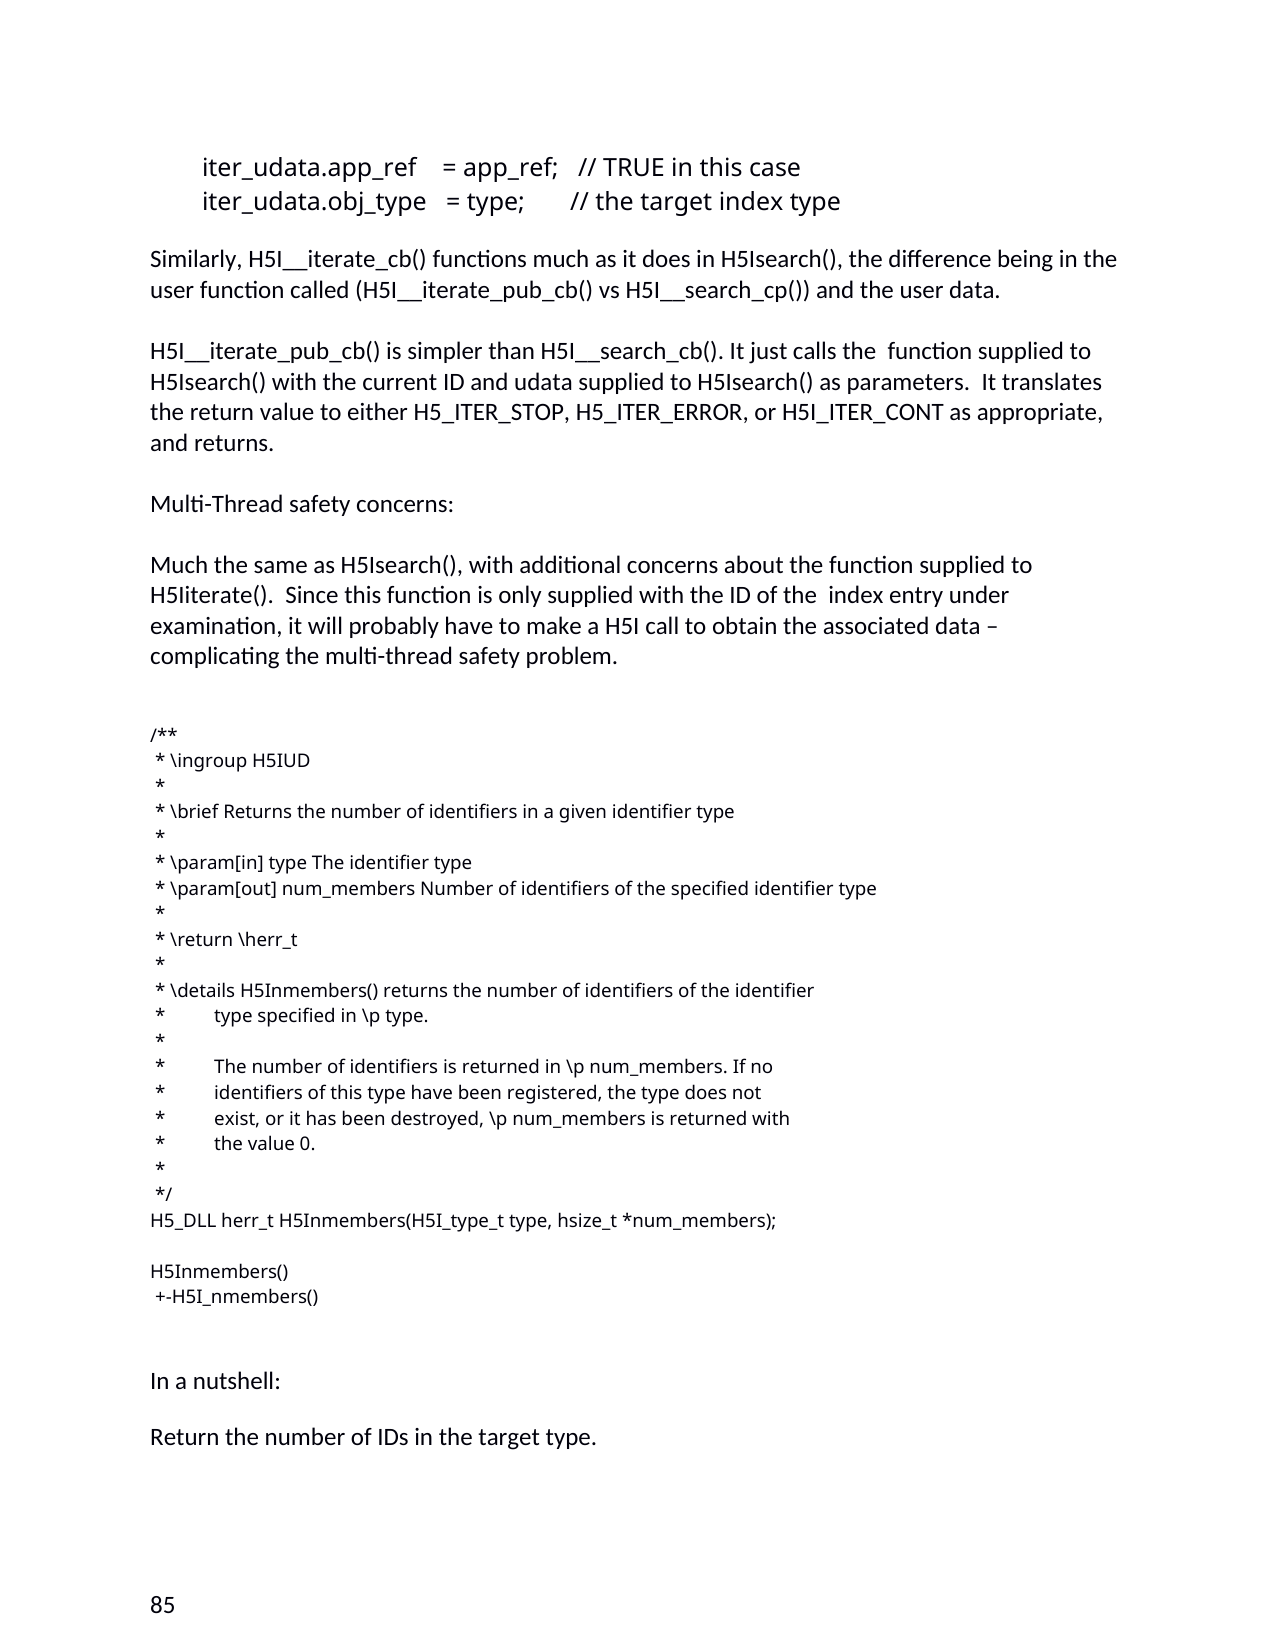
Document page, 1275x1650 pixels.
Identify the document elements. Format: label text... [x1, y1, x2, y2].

text * [150, 1156, 1125, 1181]
text * \param[in] type The identifier type [150, 849, 1125, 875]
text * \details H5Inmembers() returns the number of identifiers of the identifier [150, 977, 1125, 1003]
text * identifiers of this type have been registered, the type does not [150, 1079, 1125, 1105]
text Similarly, H5I__iterate_cb() functions much as it does in H5Isearch(), the difference being in the user function called (H5I__iterate_pub_cb() vs H5I__search_cp()) and the user data. [150, 244, 1125, 305]
text Return the number of IDs in the target type. [150, 1421, 1125, 1452]
text * [150, 824, 1125, 849]
text * the value 0. [150, 1130, 1125, 1156]
text Multi-Thread safety concerns: [150, 488, 1125, 518]
text H5_DLL herr_t H5Inmembers(H5I_type_t type, hsize_t *num_members); [150, 1207, 1125, 1232]
text iter_udata.obj_type = type; // the target index type [150, 184, 1125, 218]
text * type specified in \p type. [150, 1003, 1125, 1028]
text H5I__iterate_pub_cb() is simpler than H5I__search_cb(). It just calls the function supplied to H5Isearch() with the current ID and udata supplied to H5Isearch() as parameters. It translates the return value to either H5_ITER_STOP, H5_ITER_ERROR, or H5I_ITER_CONT as appropriate, and returns. [150, 335, 1125, 457]
text * [150, 773, 1125, 798]
text +-H5I_nmembers() [150, 1283, 1125, 1309]
text H5Inmembers() [150, 1258, 1125, 1283]
text /** [150, 722, 1125, 747]
text */ [150, 1181, 1125, 1207]
text * The number of identifiers is returned in \p num_members. If no [150, 1054, 1125, 1079]
text Much the same as H5Isearch(), with additional concerns about the function supplied to H5Iiterate(). Since this function is only supplied with the ID of the index entry under examination, it will probably have to make a H5I call to obtain the associated data – complicating the multi-thread safety problem. [150, 549, 1125, 671]
text * [150, 1028, 1125, 1054]
text * [150, 952, 1125, 977]
text * \return \herr_t [150, 926, 1125, 952]
text * exist, or it has been destroyed, \p num_members is returned with [150, 1105, 1125, 1130]
text * \ingroup H5IUD [150, 747, 1125, 773]
text * [150, 901, 1125, 926]
text iter_udata.app_ref = app_ref; // TRUE in this case [150, 150, 1125, 184]
text * \brief Returns the number of identifiers in a given identifier type [150, 798, 1125, 824]
text In a nutshell: [150, 1365, 1125, 1396]
text * \param[out] num_members Number of identifiers of the specified identifier type [150, 875, 1125, 901]
